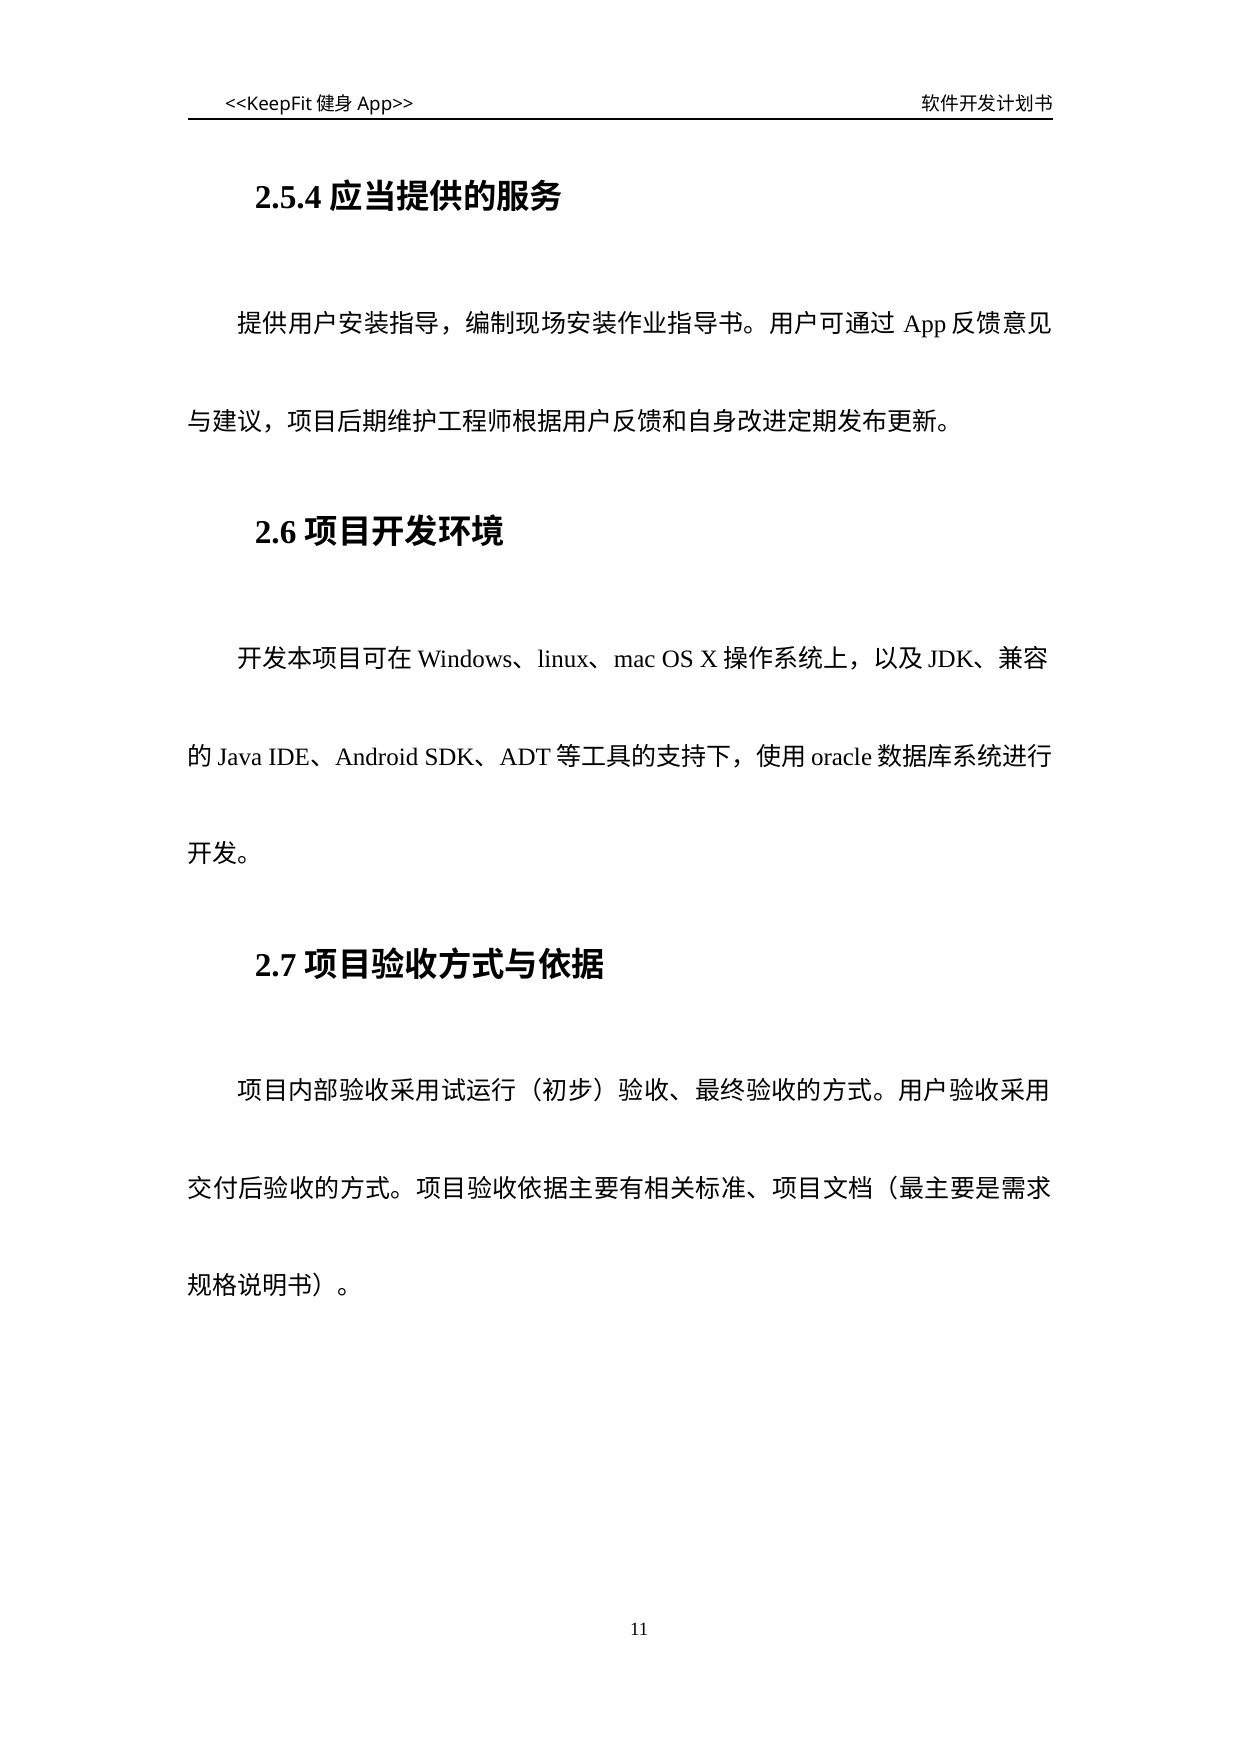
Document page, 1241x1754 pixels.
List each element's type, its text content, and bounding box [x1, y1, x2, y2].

text 提供用户安装指导，编制现场安装作业指导书。用户可通过App反馈意见与建议，项目后期维护工程师根据用户反馈和自身改进定期发布更新。 [187, 289, 1053, 452]
text 项目内部验收采用试运行（初步）验收、最终验收的方式。用户验收采用交付后验收的方式。项目验收依据主要有相关标准、项目文档（最主要是需求规格说明书）。 [187, 1056, 1053, 1316]
subtitle 2.7 项目验收方式与依据 [187, 929, 1053, 994]
subtitle 2.6 项目开发环境 [187, 497, 1053, 562]
subtitle 2.5.4 应当提供的服务 [187, 162, 1053, 227]
text 开发本项目可在Windows、linux、mac OS X操作系统上，以及JDK、兼容的Java IDE、Android SDK、ADT等工具的支持下，使用oracle数据库系统进行开发。 [187, 624, 1053, 884]
